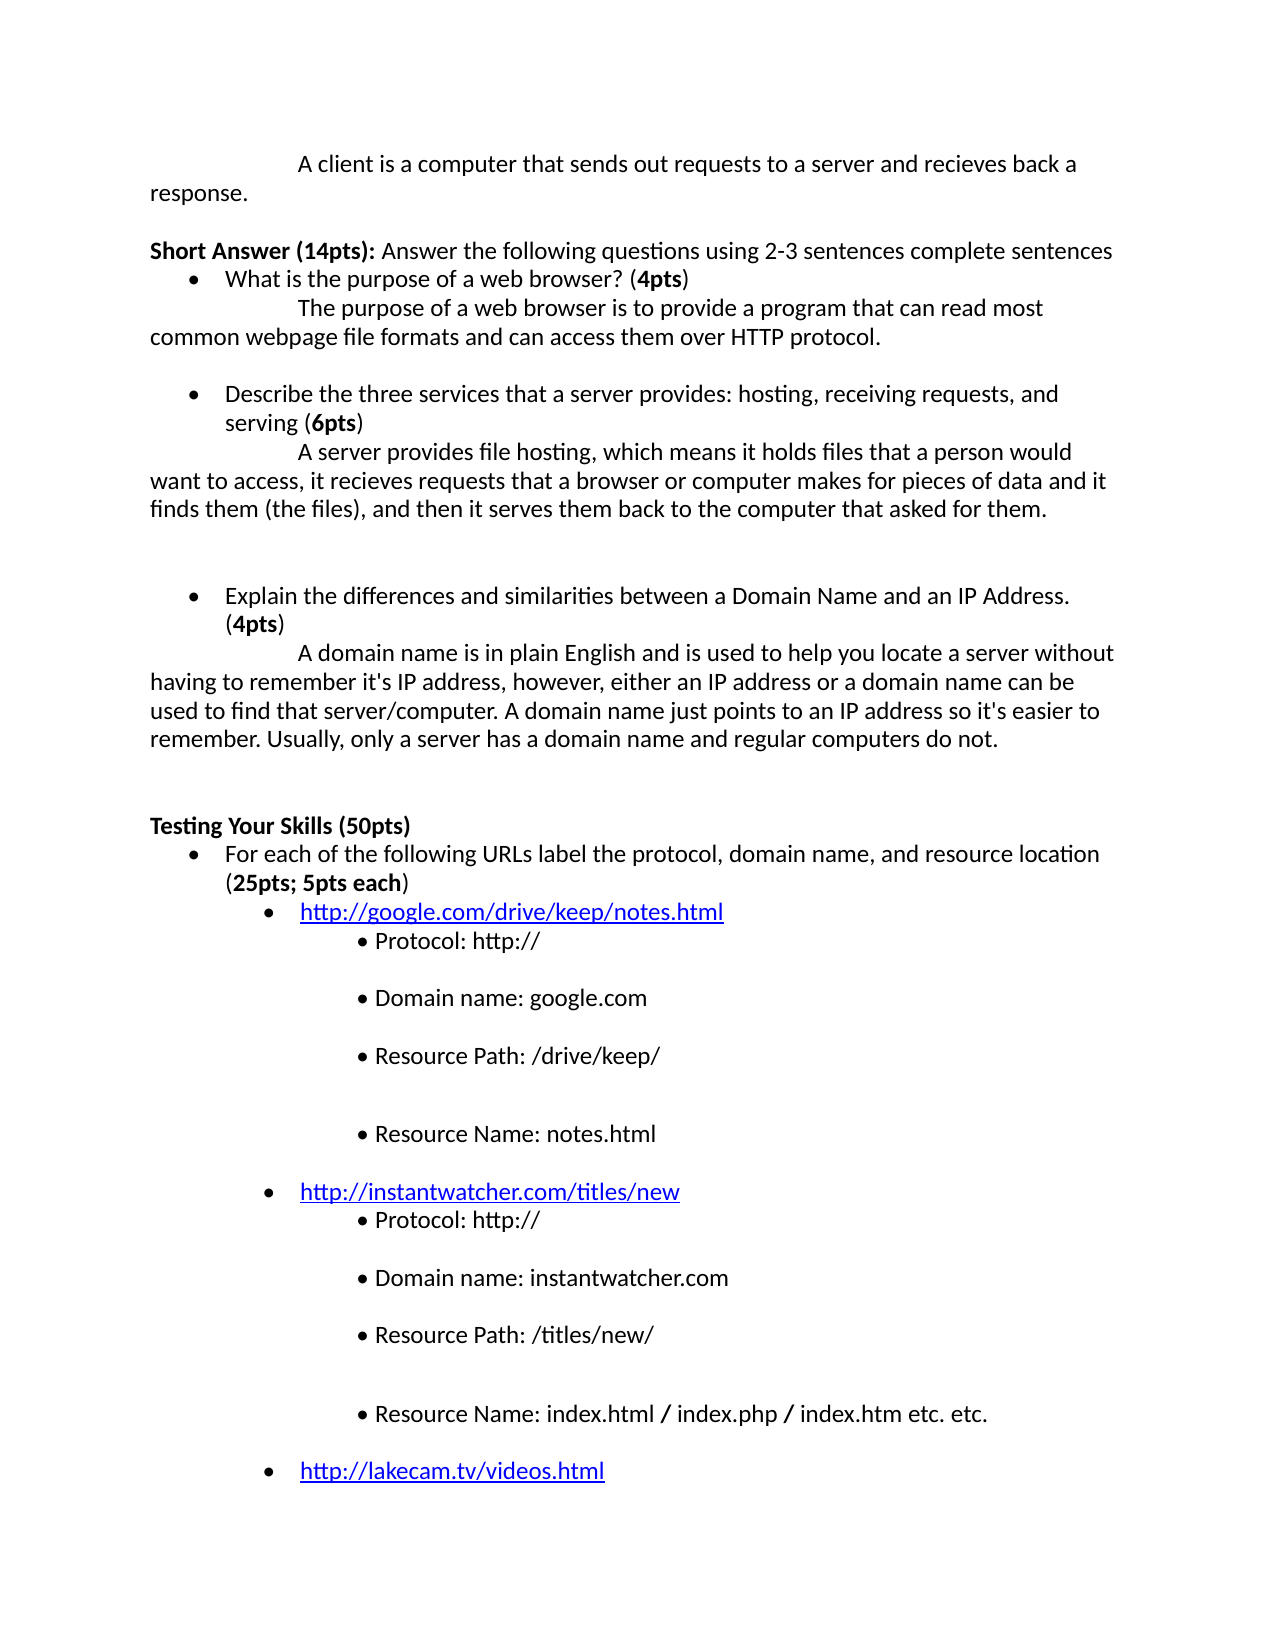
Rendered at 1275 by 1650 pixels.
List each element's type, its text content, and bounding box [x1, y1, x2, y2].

list http://google.com/drive/keep/notes.html [262, 897, 1125, 926]
text The purpose of a web browser is to provide a program that can read most common webpage file formats and can access them over HTTP protocol. [150, 294, 1125, 351]
list http://instantwatcher.com/titles/new [262, 1177, 1125, 1206]
list Resource Name: notes.html [356, 1119, 1125, 1148]
list Protocol: http:// [356, 926, 1125, 955]
list http://lakecam.tv/videos.html [262, 1457, 1125, 1485]
list Describe the three services that a server provides: hosting, receiving requests, and serving (6pts) [187, 380, 1125, 437]
text A server provides file hosting, which means it holds files that a person would want to access, it recieves requests that a browser or computer makes for pieces of data and it finds them (the files), and then it serves them back to the computer that asked for them. [150, 437, 1125, 524]
text A domain name is in plain English and is used to help you locate a server without having to remember it's IP address, however, either an IP address or a domain name can be used to find that server/computer. A domain name just points to an IP address so it's easier to remember. Usually, only a server has a domain name and regular computers do not. [150, 639, 1125, 754]
list Resource Path: /drive/keep/ [356, 1041, 1125, 1070]
list Domain name: google.com [356, 984, 1125, 1012]
list Protocol: http:// [356, 1206, 1125, 1234]
text Testing Your Skills (50pts) [150, 811, 1125, 840]
list For each of the following URLs label the protocol, domain name, and resource location (25pts; 5pts each) [187, 840, 1125, 897]
list Explain the differences and similarities between a Domain Name and an IP Address. (4pts) [187, 581, 1125, 639]
list What is the purpose of a web browser? (4pts) [187, 265, 1125, 294]
list Resource Name: index.html / index.php / index.htm etc. etc. [356, 1399, 1125, 1428]
list Resource Path: /titles/new/ [356, 1321, 1125, 1349]
text A client is a computer that sends out requests to a server and recieves back a response. [150, 150, 1125, 207]
text Short Answer (14pts): Answer the following questions using 2-3 sentences complete sentences [150, 236, 1125, 265]
list Domain name: instantwatcher.com [356, 1263, 1125, 1292]
